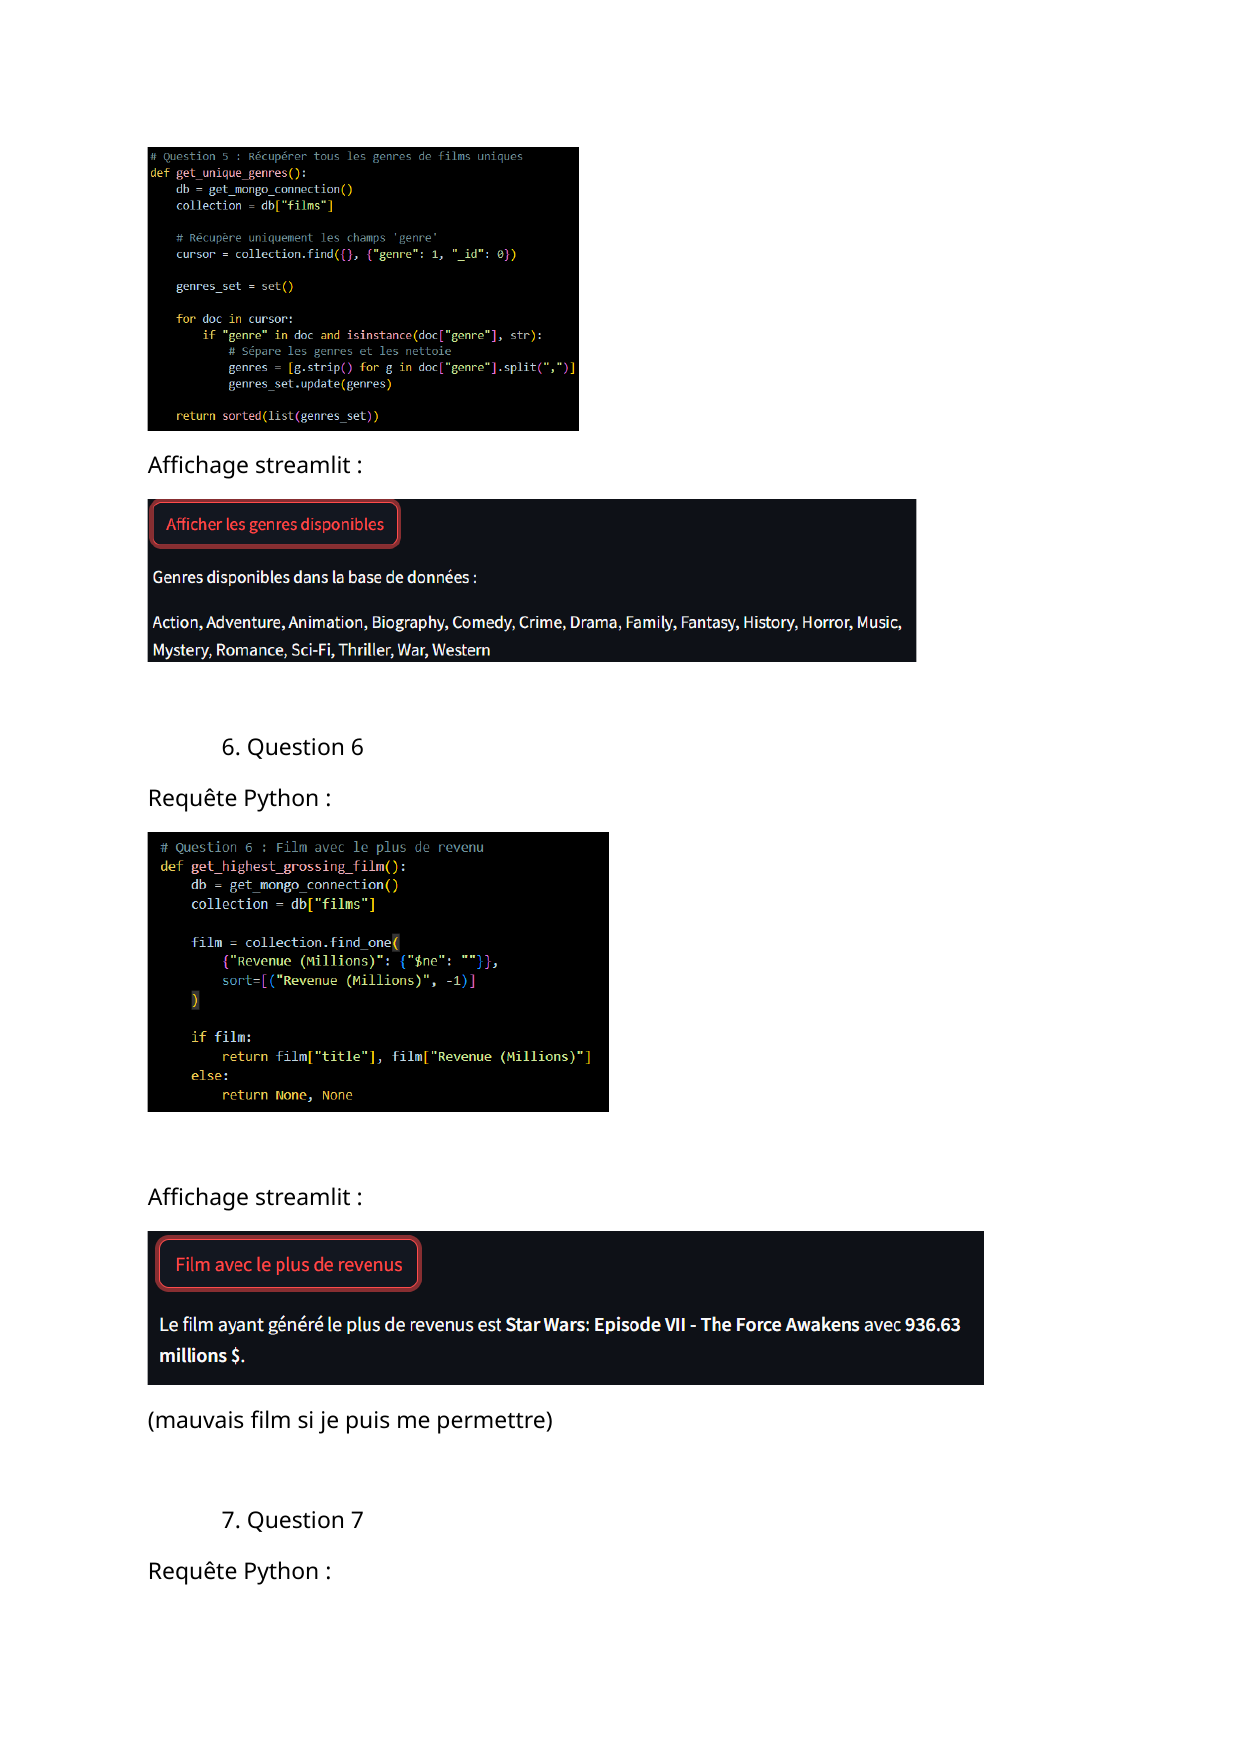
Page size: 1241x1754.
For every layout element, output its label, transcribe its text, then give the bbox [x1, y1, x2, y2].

picture [147, 147, 579, 431]
text Affichage streamlit : [148, 449, 1093, 481]
text Requête Python : [148, 782, 1093, 813]
text 6. Question 6 [148, 731, 1093, 763]
picture [147, 832, 609, 1112]
text 7. Question 7 [148, 1504, 1093, 1536]
text (mauvais film si je puis me permettre) [148, 1404, 1093, 1435]
text Affichage streamlit : [148, 1181, 1093, 1212]
picture [147, 499, 917, 662]
text Requête Python : [148, 1555, 1093, 1586]
picture [147, 1231, 984, 1385]
